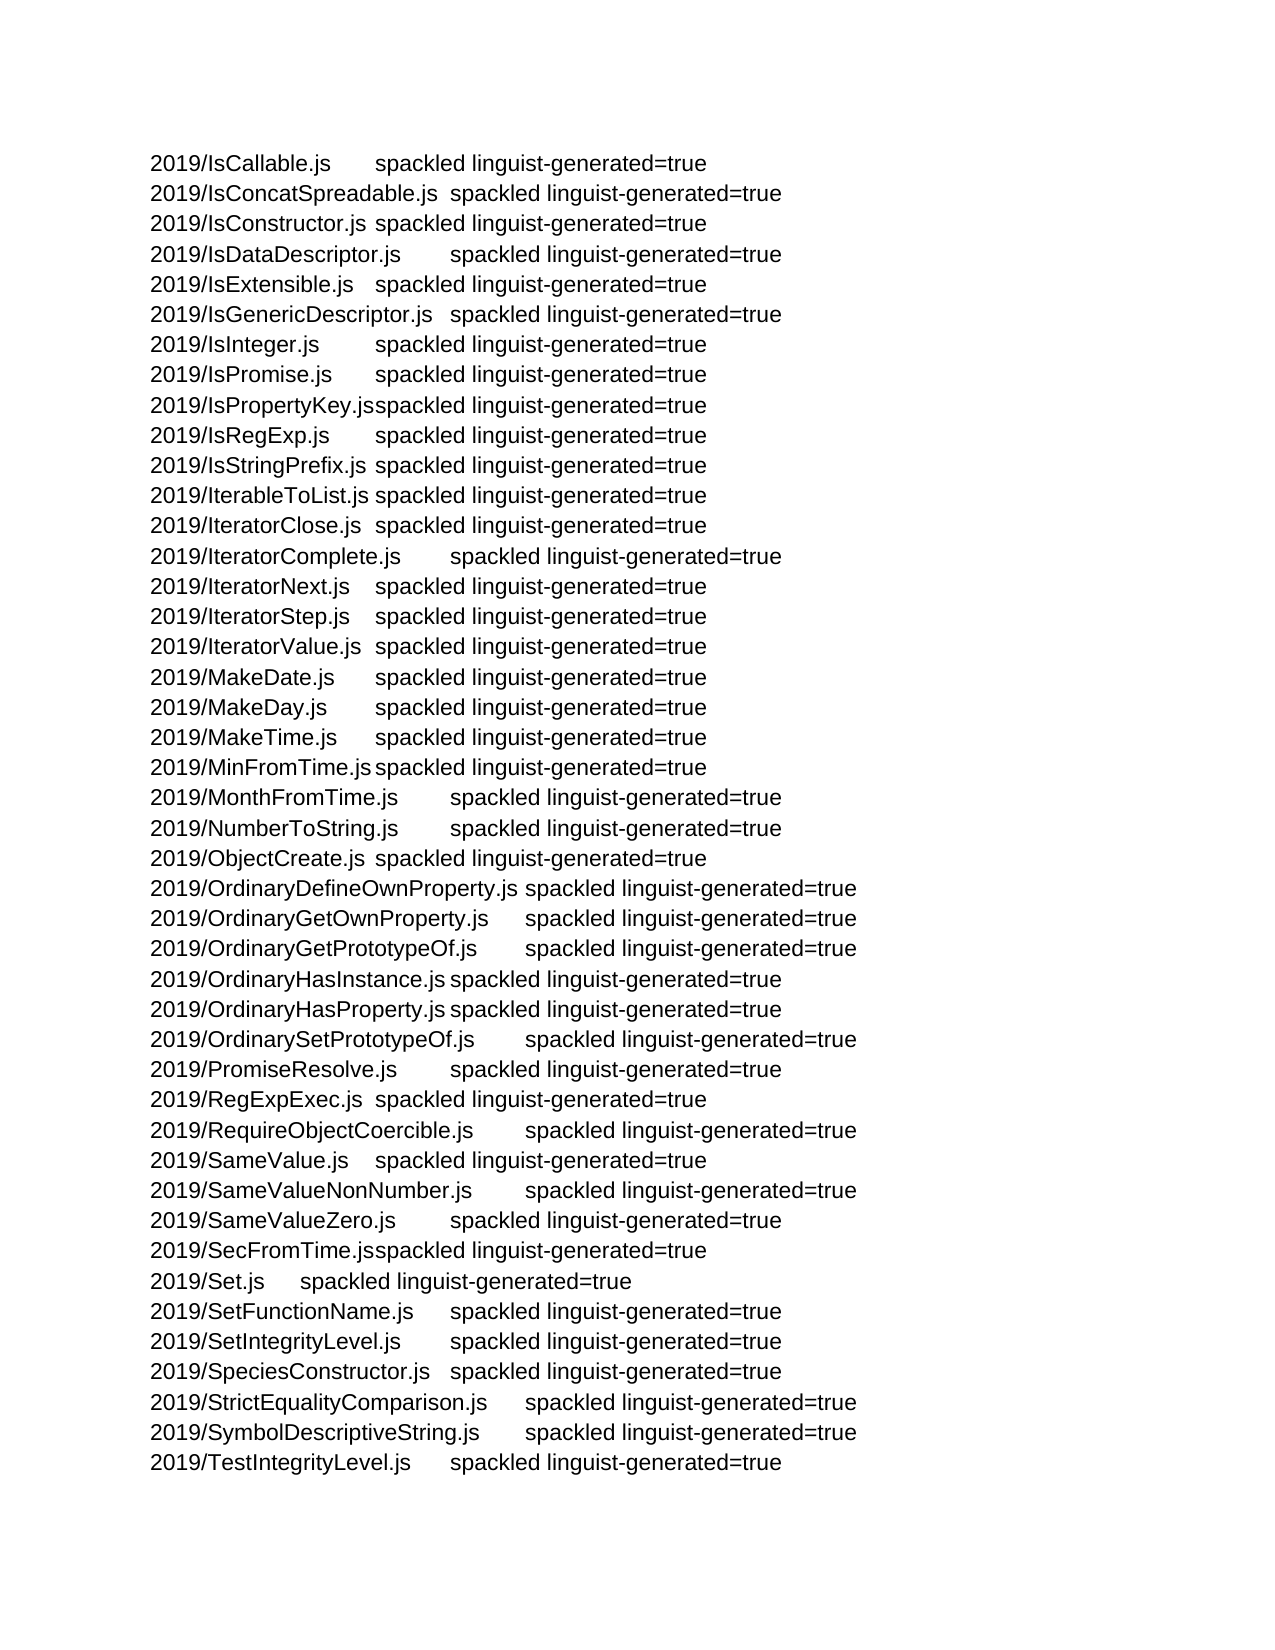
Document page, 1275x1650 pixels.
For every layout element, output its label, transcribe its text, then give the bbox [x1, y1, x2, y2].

text 2019/MakeTime.js spackled linguist-generated=true [150, 724, 1125, 750]
text 2019/IteratorNext.js spackled linguist-generated=true [150, 573, 1125, 599]
text 2019/IsConstructor.js spackled linguist-generated=true [150, 210, 1125, 237]
text 2019/SameValue.js spackled linguist-generated=true [150, 1147, 1125, 1173]
text 2019/SetFunctionName.js spackled linguist-generated=true [150, 1298, 1125, 1324]
text 2019/OrdinaryGetPrototypeOf.js spackled linguist-generated=true [150, 935, 1125, 962]
text 2019/MinFromTime.js spackled linguist-generated=true [150, 754, 1125, 781]
text 2019/SameValueNonNumber.js spackled linguist-generated=true [150, 1177, 1125, 1203]
text 2019/IsCallable.js spackled linguist-generated=true [150, 150, 1125, 176]
text 2019/IteratorValue.js spackled linguist-generated=true [150, 633, 1125, 660]
text 2019/IterableToList.js spackled linguist-generated=true [150, 482, 1125, 509]
text 2019/IsStringPrefix.js spackled linguist-generated=true [150, 452, 1125, 478]
text 2019/StrictEqualityComparison.js spackled linguist-generated=true [150, 1388, 1125, 1415]
text 2019/SymbolDescriptiveString.js spackled linguist-generated=true [150, 1419, 1125, 1445]
text 2019/SameValueZero.js spackled linguist-generated=true [150, 1207, 1125, 1234]
text 2019/IsConcatSpreadable.js spackled linguist-generated=true [150, 180, 1125, 207]
text 2019/IsDataDescriptor.js spackled linguist-generated=true [150, 241, 1125, 267]
text 2019/IsPromise.js spackled linguist-generated=true [150, 361, 1125, 388]
text 2019/PromiseResolve.js spackled linguist-generated=true [150, 1056, 1125, 1083]
text 2019/IsExtensible.js spackled linguist-generated=true [150, 271, 1125, 297]
text 2019/IteratorStep.js spackled linguist-generated=true [150, 603, 1125, 629]
text 2019/IsPropertyKey.js spackled linguist-generated=true [150, 392, 1125, 418]
text 2019/OrdinaryHasProperty.js spackled linguist-generated=true [150, 996, 1125, 1022]
text 2019/RegExpExec.js spackled linguist-generated=true [150, 1086, 1125, 1113]
text 2019/Set.js spackled linguist-generated=true [150, 1268, 1125, 1294]
text 2019/ObjectCreate.js spackled linguist-generated=true [150, 845, 1125, 871]
text 2019/NumberToString.js spackled linguist-generated=true [150, 814, 1125, 841]
text 2019/OrdinaryDefineOwnProperty.js spackled linguist-generated=true [150, 875, 1125, 901]
text 2019/IsInteger.js spackled linguist-generated=true [150, 331, 1125, 358]
text 2019/TestIntegrityLevel.js spackled linguist-generated=true [150, 1449, 1125, 1475]
text 2019/IsRegExp.js spackled linguist-generated=true [150, 422, 1125, 448]
text 2019/SetIntegrityLevel.js spackled linguist-generated=true [150, 1328, 1125, 1354]
text 2019/MakeDay.js spackled linguist-generated=true [150, 694, 1125, 720]
text 2019/SecFromTime.js spackled linguist-generated=true [150, 1237, 1125, 1264]
text 2019/OrdinaryHasInstance.js spackled linguist-generated=true [150, 966, 1125, 992]
text 2019/OrdinaryGetOwnProperty.js spackled linguist-generated=true [150, 905, 1125, 932]
text 2019/MakeDate.js spackled linguist-generated=true [150, 663, 1125, 690]
text 2019/MonthFromTime.js spackled linguist-generated=true [150, 784, 1125, 811]
text 2019/IteratorClose.js spackled linguist-generated=true [150, 512, 1125, 539]
text 2019/IteratorComplete.js spackled linguist-generated=true [150, 543, 1125, 569]
text 2019/OrdinarySetPrototypeOf.js spackled linguist-generated=true [150, 1026, 1125, 1052]
text 2019/RequireObjectCoercible.js spackled linguist-generated=true [150, 1117, 1125, 1143]
text 2019/IsGenericDescriptor.js spackled linguist-generated=true [150, 301, 1125, 327]
text 2019/SpeciesConstructor.js spackled linguist-generated=true [150, 1358, 1125, 1385]
